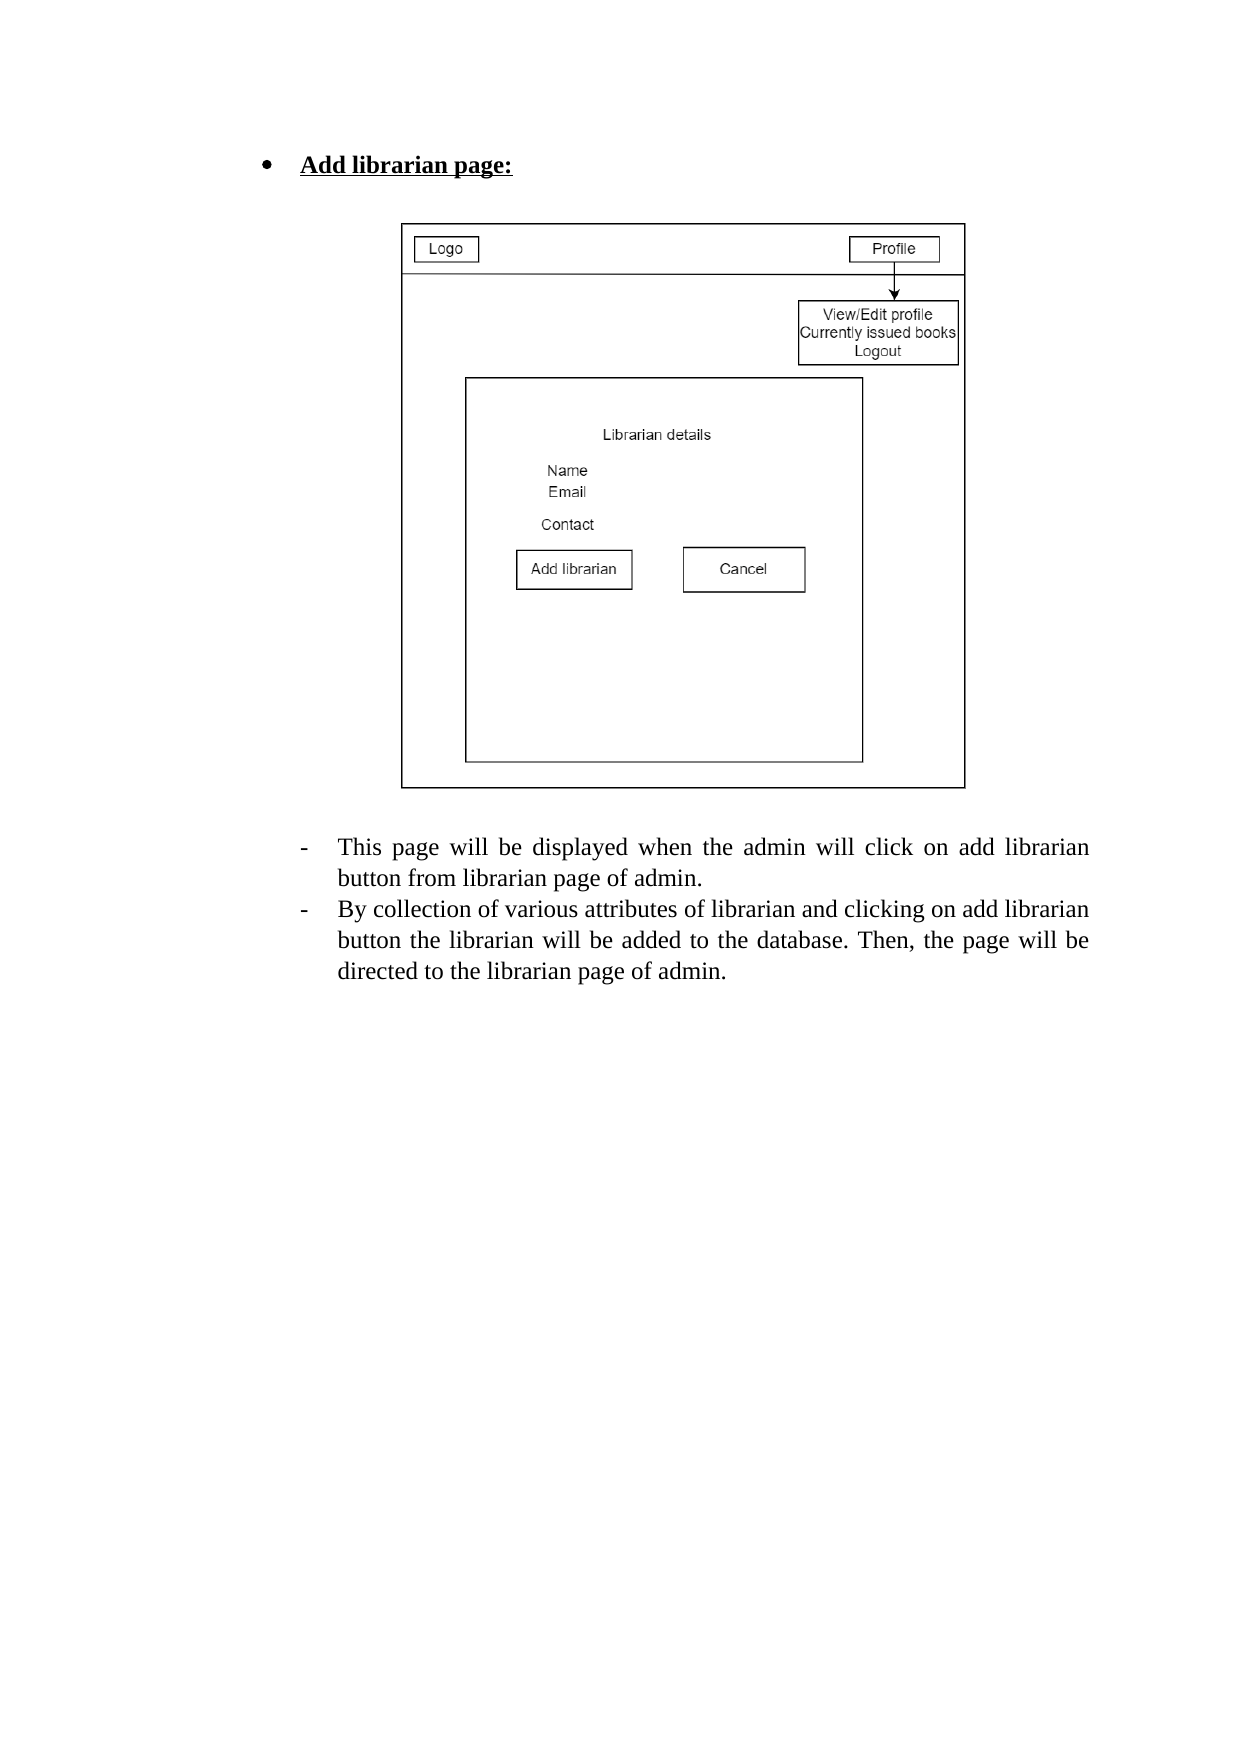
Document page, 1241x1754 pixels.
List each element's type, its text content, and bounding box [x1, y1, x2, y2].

list This page will be displayed when the admin will click on add librarian button from librarian page of admin. [300, 832, 1090, 892]
list Add librarian page: [262, 150, 1090, 179]
list By collection of various attributes of librarian and clicking on add librarian button the librarian will be added to the database. Then, the page will be directed to the librarian page of admin. [300, 894, 1090, 985]
picture [375, 197, 992, 814]
